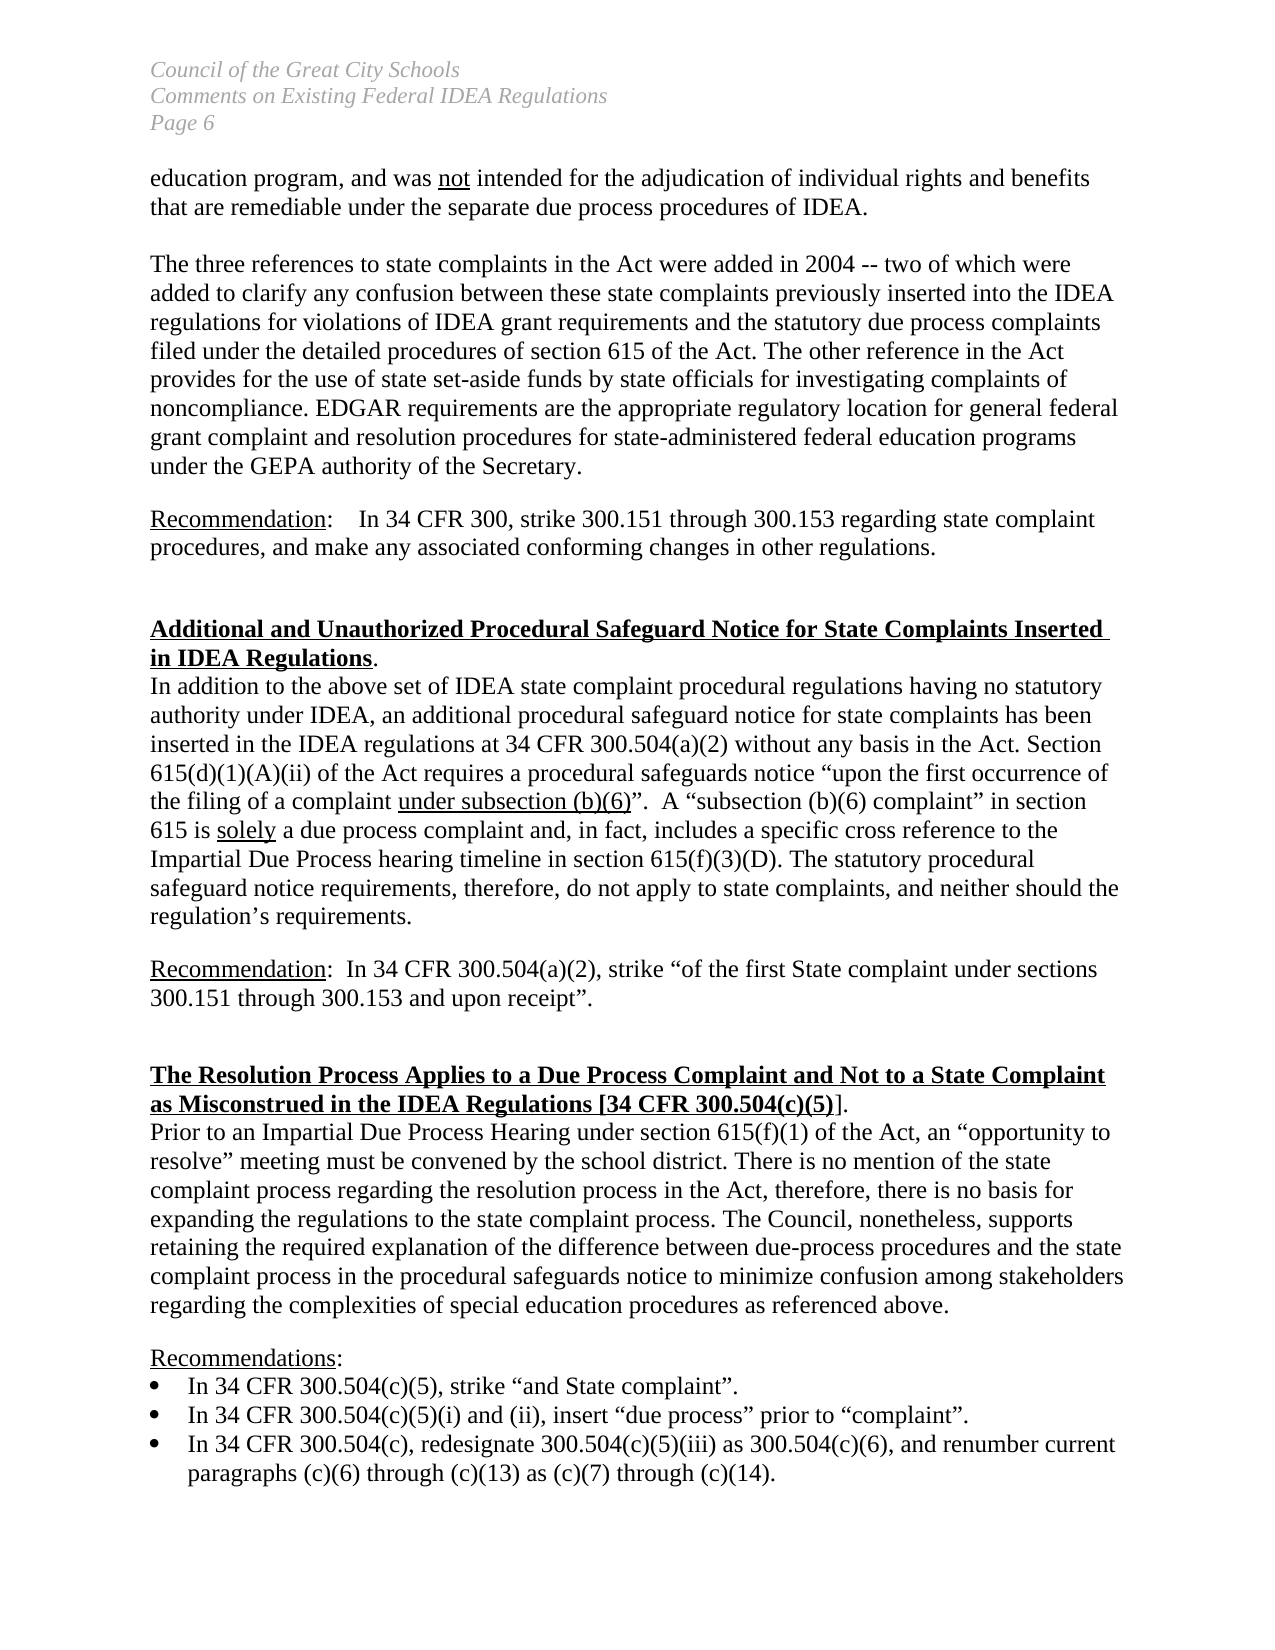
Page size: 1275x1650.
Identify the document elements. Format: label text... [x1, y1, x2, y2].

text In addition to the above set of IDEA state complaint procedural regulations having no statutory authority under IDEA, an additional procedural safeguard notice for state complaints has been inserted in the IDEA regulations at 34 CFR 300.504(a)(2) without any basis in the Act. Section 615(d)(1)(A)(ii) of the Act requires a procedural safeguards notice “upon the first occurrence of the filing of a complaint under subsection (b)(6)”. A “subsection (b)(6) complaint” in section 615 is solely a due process complaint and, in fact, includes a specific cross reference to the Impartial Due Process hearing timeline in section 615(f)(3)(D). The statutory procedural safeguard notice requirements, therefore, do not apply to state complaints, and neither should the regulation’s requirements. [150, 671, 1125, 930]
text Recommendation: In 34 CFR 300.504(a)(2), strike “of the first State complaint under sections 300.151 through 300.153 and upon receipt”. [150, 954, 1125, 1012]
text The Resolution Process Applies to a Due Process Complaint and Not to a State Complaint as Misconstrued in the IDEA Regulations [34 CFR 300.504(c)(5)]. [150, 1060, 1125, 1117]
list In 34 CFR 300.504(c)(5), strike “and State complaint”. [150, 1371, 1125, 1400]
text Recommendations: [150, 1343, 1125, 1371]
text Additional and Unauthorized Procedural Safeguard Notice for State Complaints Inserted in IDEA Regulations. [150, 614, 1125, 671]
text Prior to an Impartial Due Process Hearing under section 615(f)(1) of the Act, an “opportunity to resolve” meeting must be convened by the school district. There is no mention of the state complaint process regarding the resolution process in the Act, therefore, there is no basis for expanding the regulations to the state complaint process. The Council, nonetheless, supports retaining the required explanation of the difference between due-process procedures and the state complaint process in the procedural safeguards notice to minimize confusion among stakeholders regarding the complexities of special education procedures as referenced above. [150, 1117, 1125, 1319]
list In 34 CFR 300.504(c), redesignate 300.504(c)(5)(iii) as 300.504(c)(6), and renumber current paragraphs (c)(6) through (c)(13) as (c)(7) through (c)(14). [150, 1429, 1125, 1486]
text The three references to state complaints in the Act were added in 2004 -- two of which were added to clarify any confusion between these state complaints previously inserted into the IDEA regulations for violations of IDEA grant requirements and the statutory due process complaints filed under the detailed procedures of section 615 of the Act. The other reference in the Act provides for the use of state set-aside funds by state officials for investigating complaints of noncompliance. EDGAR requirements are the appropriate regulatory location for general federal grant complaint and resolution procedures for state-administered federal education programs under the GEPA authority of the Secretary. [150, 249, 1125, 479]
text Recommendation: In 34 CFR 300, strike 300.151 through 300.153 regarding state complaint procedures, and make any associated conforming changes in other regulations. [150, 504, 1125, 561]
list In 34 CFR 300.504(c)(5)(i) and (ii), insert “due process” prior to “complaint”. [150, 1400, 1125, 1429]
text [150, 163, 1125, 221]
